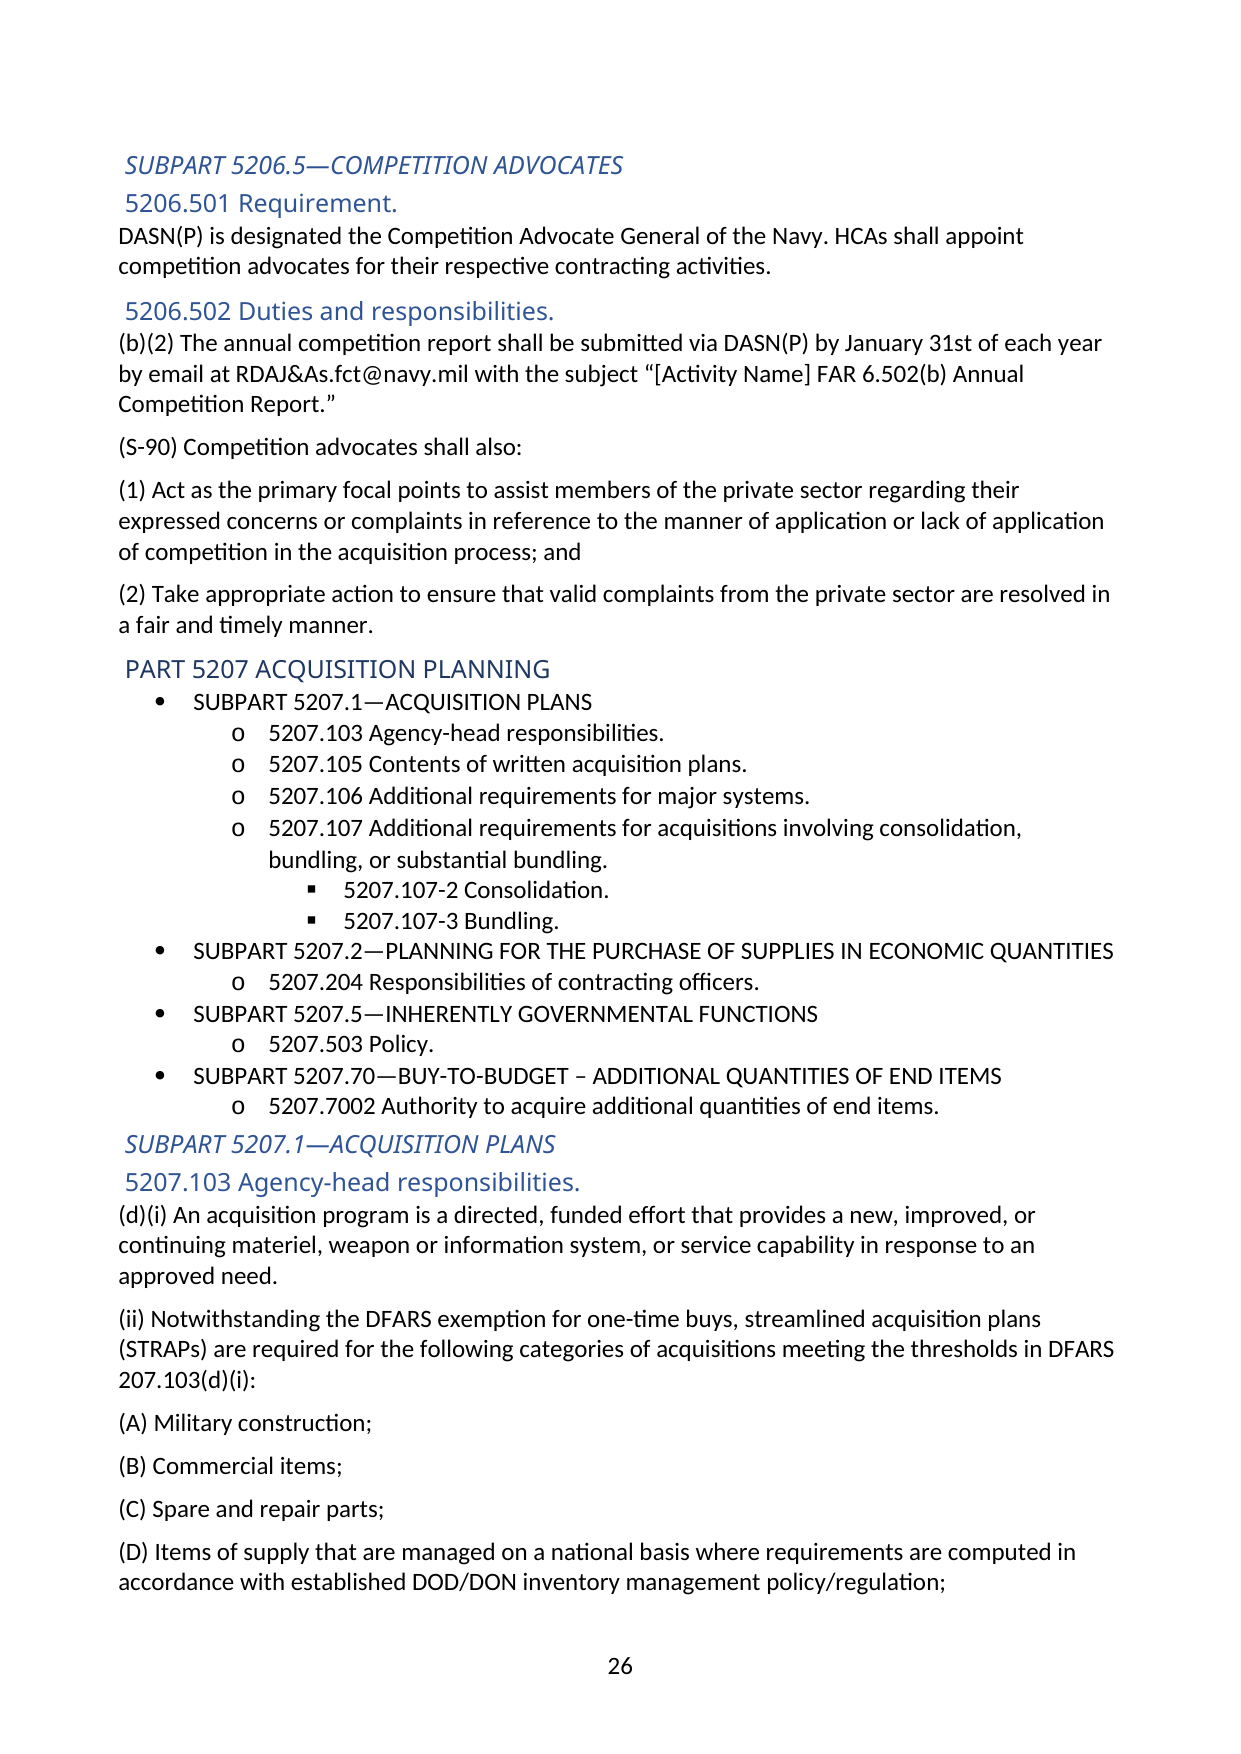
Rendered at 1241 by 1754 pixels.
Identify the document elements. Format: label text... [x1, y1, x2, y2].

text (2) Take appropriate action to ensure that valid complaints from the private sector are resolved in a fair and timely manner. [118, 579, 1122, 640]
list SUBPART 5207.1—ACQUISITION PLANS [156, 686, 1122, 717]
text (1) Act as the primary focal points to assist members of the private sector regarding their expressed concerns or complaints in reference to the manner of application or lack of application of competition in the acquisition process; and [118, 474, 1122, 566]
list 5207.107-2 Consolidation. [306, 874, 1122, 905]
list 5207.103 Agency-head responsibilities. [231, 717, 1122, 748]
list 5207.105 Contents of written acquisition plans. [231, 748, 1122, 780]
text (A) Military construction; [118, 1407, 1122, 1437]
text (C) Spare and repair parts; [118, 1493, 1122, 1523]
subtitle 5206.501 Requirement. [118, 186, 1122, 220]
text (D) Items of supply that are managed on a national basis where requirements are computed in accordance with established DOD/DON inventory management policy/regulation; [118, 1536, 1122, 1597]
text (b)(2) The annual competition report shall be submitted via DASN(P) by January 31st of each year by email at RDAJ&As.fct@navy.mil with the subject “[Activity Name] FAR 6.502(b) Annual Competition Report.” [118, 327, 1122, 419]
list SUBPART 5207.70—BUY-TO-BUDGET – ADDITIONAL QUANTITIES OF END ITEMS [156, 1060, 1122, 1091]
text (S-90) Competition advocates shall also: [118, 432, 1122, 462]
text (d)(i) An acquisition program is a directed, funded effort that provides a new, improved, or continuing materiel, weapon or information system, or service capability in response to an approved need. [118, 1199, 1122, 1290]
text DASN(P) is designated the Competition Advocate General of the Navy. HCAs shall appoint competition advocates for their respective contracting activities. [118, 220, 1122, 281]
list 5207.107-3 Bundling. [306, 905, 1122, 935]
subtitle SUBPART 5207.1—ACQUISITION PLANS [118, 1126, 1122, 1161]
subtitle 5206.502 Duties and responsibilities. [118, 293, 1122, 327]
list 5207.7002 Authority to acquire additional quantities of end items. [231, 1091, 1122, 1122]
list 5207.107 Additional requirements for acquisitions involving consolidation, bundling, or substantial bundling. [231, 812, 1122, 874]
list 5207.106 Additional requirements for major systems. [231, 780, 1122, 812]
subtitle PART 5207 ACQUISITION PLANNING [118, 652, 1122, 686]
list SUBPART 5207.2—PLANNING FOR THE PURCHASE OF SUPPLIES IN ECONOMIC QUANTITIES [156, 935, 1122, 966]
subtitle SUBPART 5206.5—COMPETITION ADVOCATES [118, 148, 1122, 182]
subtitle 5207.103 Agency-head responsibilities. [118, 1165, 1122, 1199]
text (ii) Notwithstanding the DFARS exemption for one-time buys, streamlined acquisition plans (STRAPs) are required for the following categories of acquisitions meeting the thresholds in DFARS 207.103(d)(i): [118, 1303, 1122, 1394]
list 5207.204 Responsibilities of contracting officers. [231, 966, 1122, 998]
list 5207.503 Policy. [231, 1028, 1122, 1060]
text (B) Commercial items; [118, 1450, 1122, 1480]
list SUBPART 5207.5—INHERENTLY GOVERNMENTAL FUNCTIONS [156, 998, 1122, 1028]
